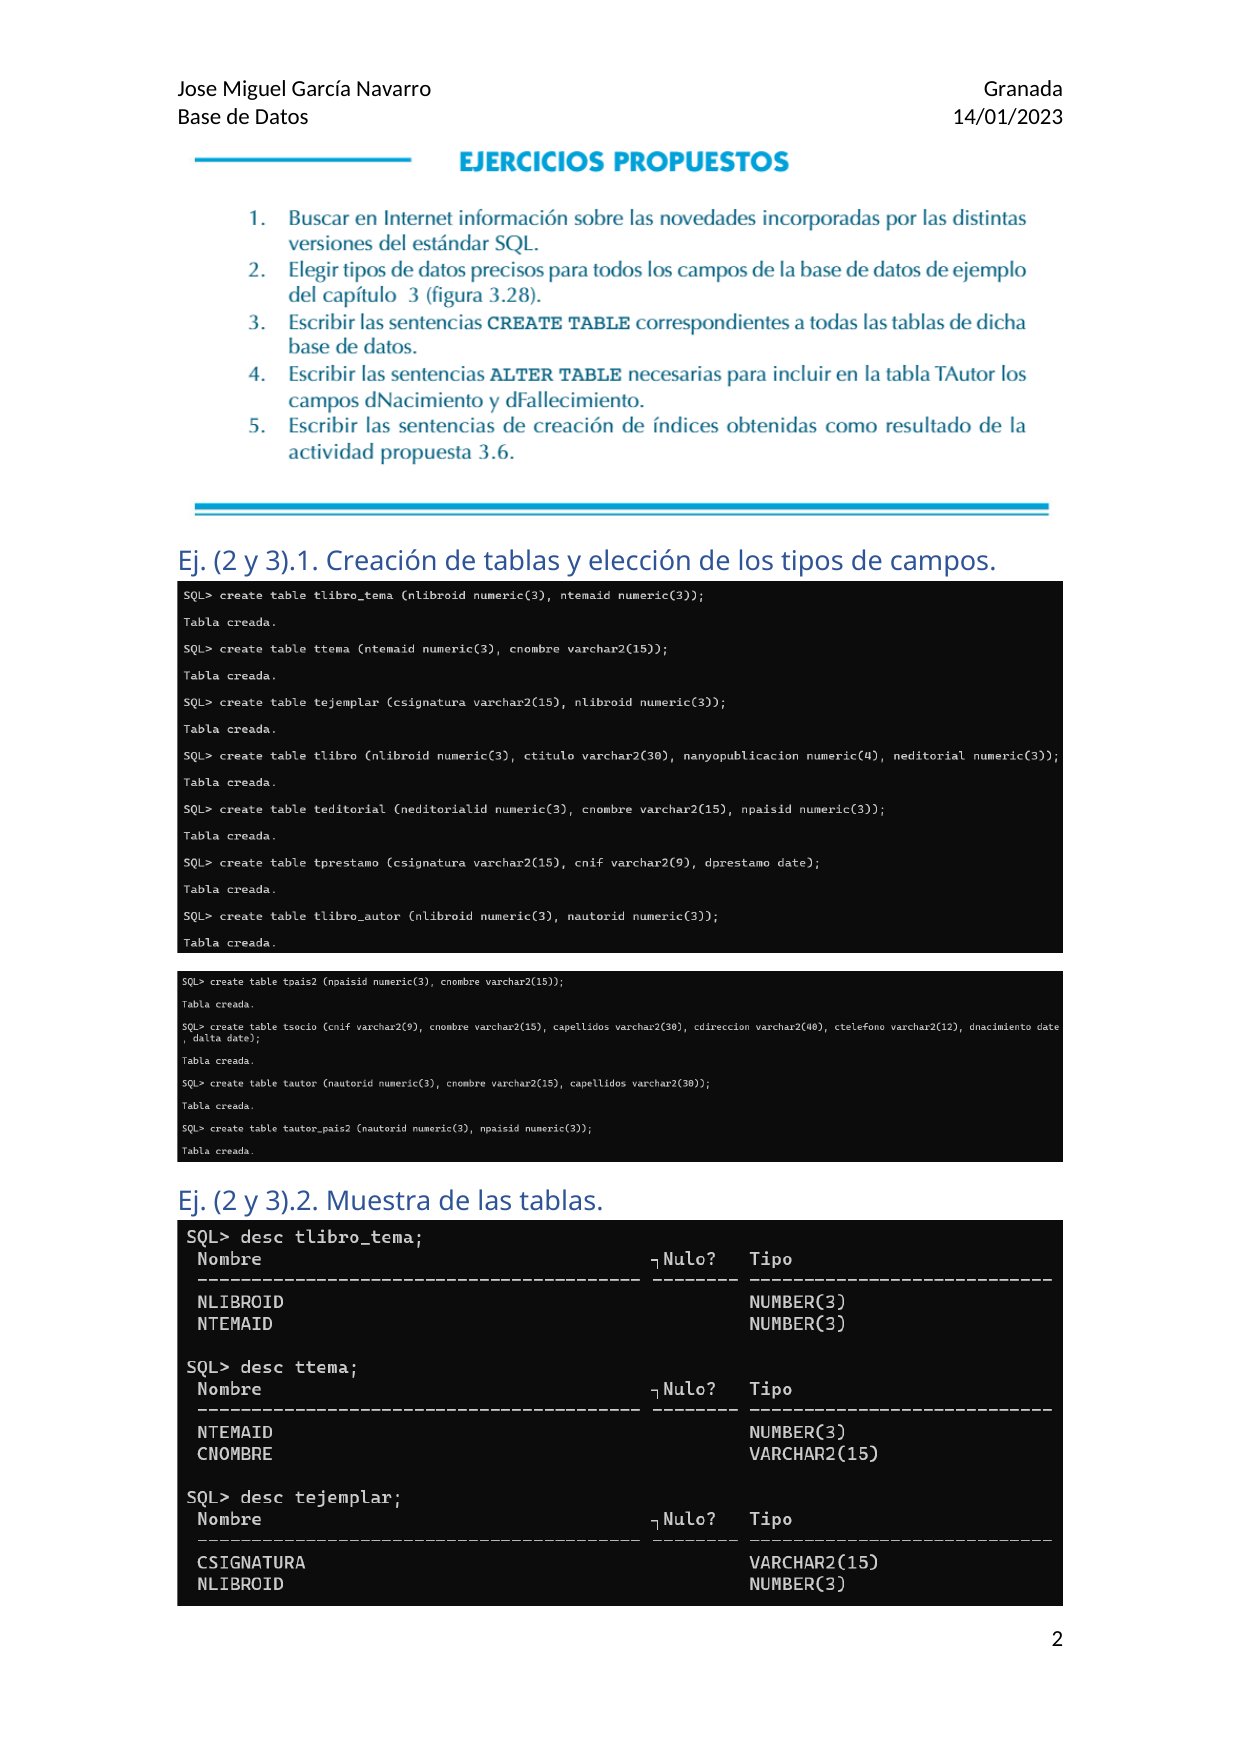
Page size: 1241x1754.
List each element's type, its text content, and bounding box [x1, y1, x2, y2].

picture [177, 147, 1063, 523]
picture [177, 971, 1063, 1162]
picture [177, 581, 1063, 953]
subtitle Ej. (2 y 3).1. Creación de tablas y elección de los tipos de campos. [177, 541, 1063, 578]
picture [177, 1220, 1063, 1606]
subtitle Ej. (2 y 3).2. Muestra de las tablas. [177, 1181, 1063, 1218]
